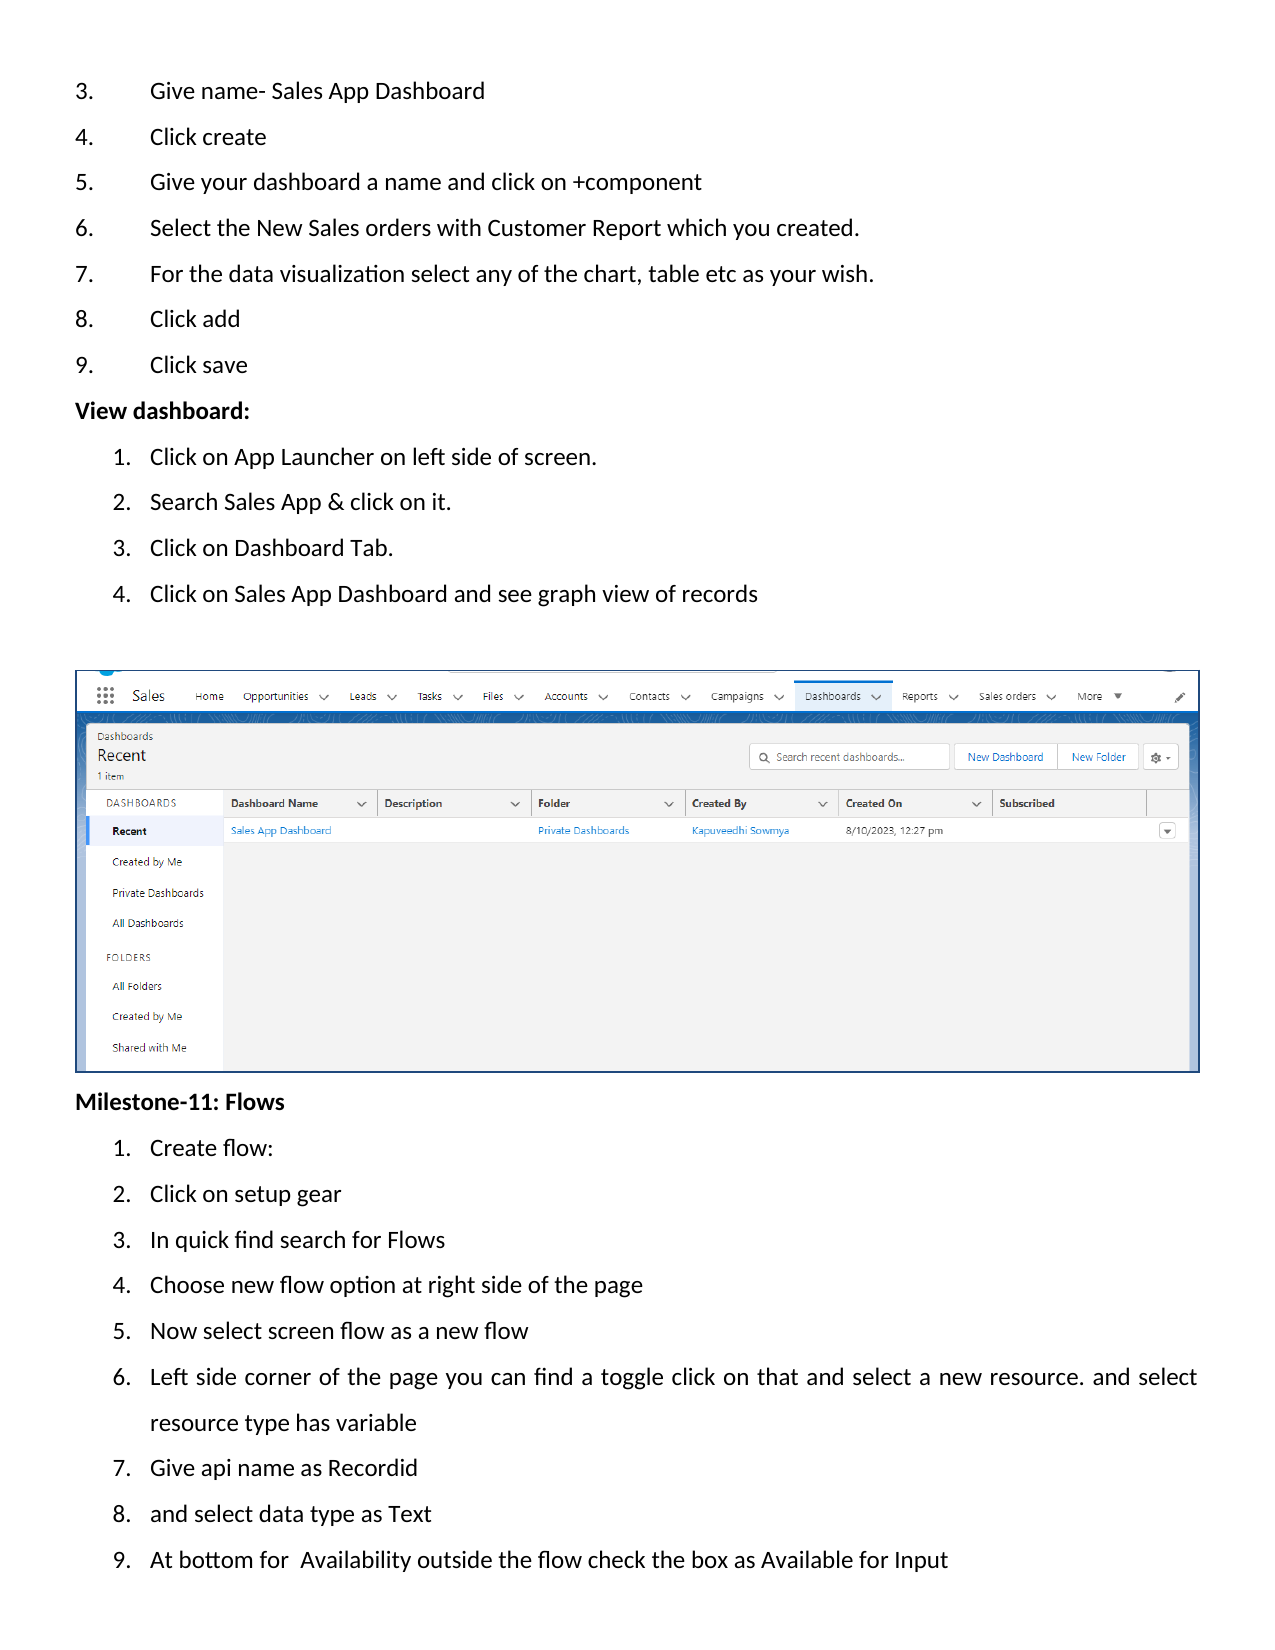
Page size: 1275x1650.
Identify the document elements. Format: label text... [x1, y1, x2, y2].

text 5. Give your dashboard a name and click on +component [75, 166, 1200, 197]
text 4. Click create [75, 121, 1200, 151]
list Click on Sales App Dashboard and see graph view of records [112, 578, 1200, 608]
text 8. Click add [75, 304, 1200, 334]
picture [77, 671, 1198, 1071]
text 6. Select the New Sales orders with Customer Report which you created. [75, 212, 1200, 243]
list Now select screen flow as a new flow [112, 1315, 1200, 1346]
text View dashboard: [75, 395, 1200, 426]
list Search Sales App & click on it. [112, 487, 1200, 517]
text 3. Give name- Sales App Dashboard [75, 75, 1200, 106]
list Create flow: [112, 1132, 1200, 1163]
list Choose new flow option at right side of the page [112, 1269, 1200, 1300]
list In quick find search for Flows [112, 1224, 1200, 1254]
list Left side corner of the page you can find a toggle click on that and select a new resource. and select resource type has variable [112, 1361, 1200, 1437]
list Give api name as Recordid [112, 1452, 1200, 1483]
list and select data type as Text [112, 1498, 1200, 1529]
list At bottom for Availability outside the flow check the box as Available for Input [112, 1544, 1200, 1574]
list Click on setup gear [112, 1178, 1200, 1208]
list Click on App Launcher on left side of screen. [112, 441, 1200, 471]
text 7. For the data visualization select any of the chart, table etc as your wish. [75, 258, 1200, 288]
text Milestone-11: Flows [75, 1087, 1200, 1117]
text 9. Click save [75, 349, 1200, 380]
list Click on Dashboard Tab. [112, 532, 1200, 563]
